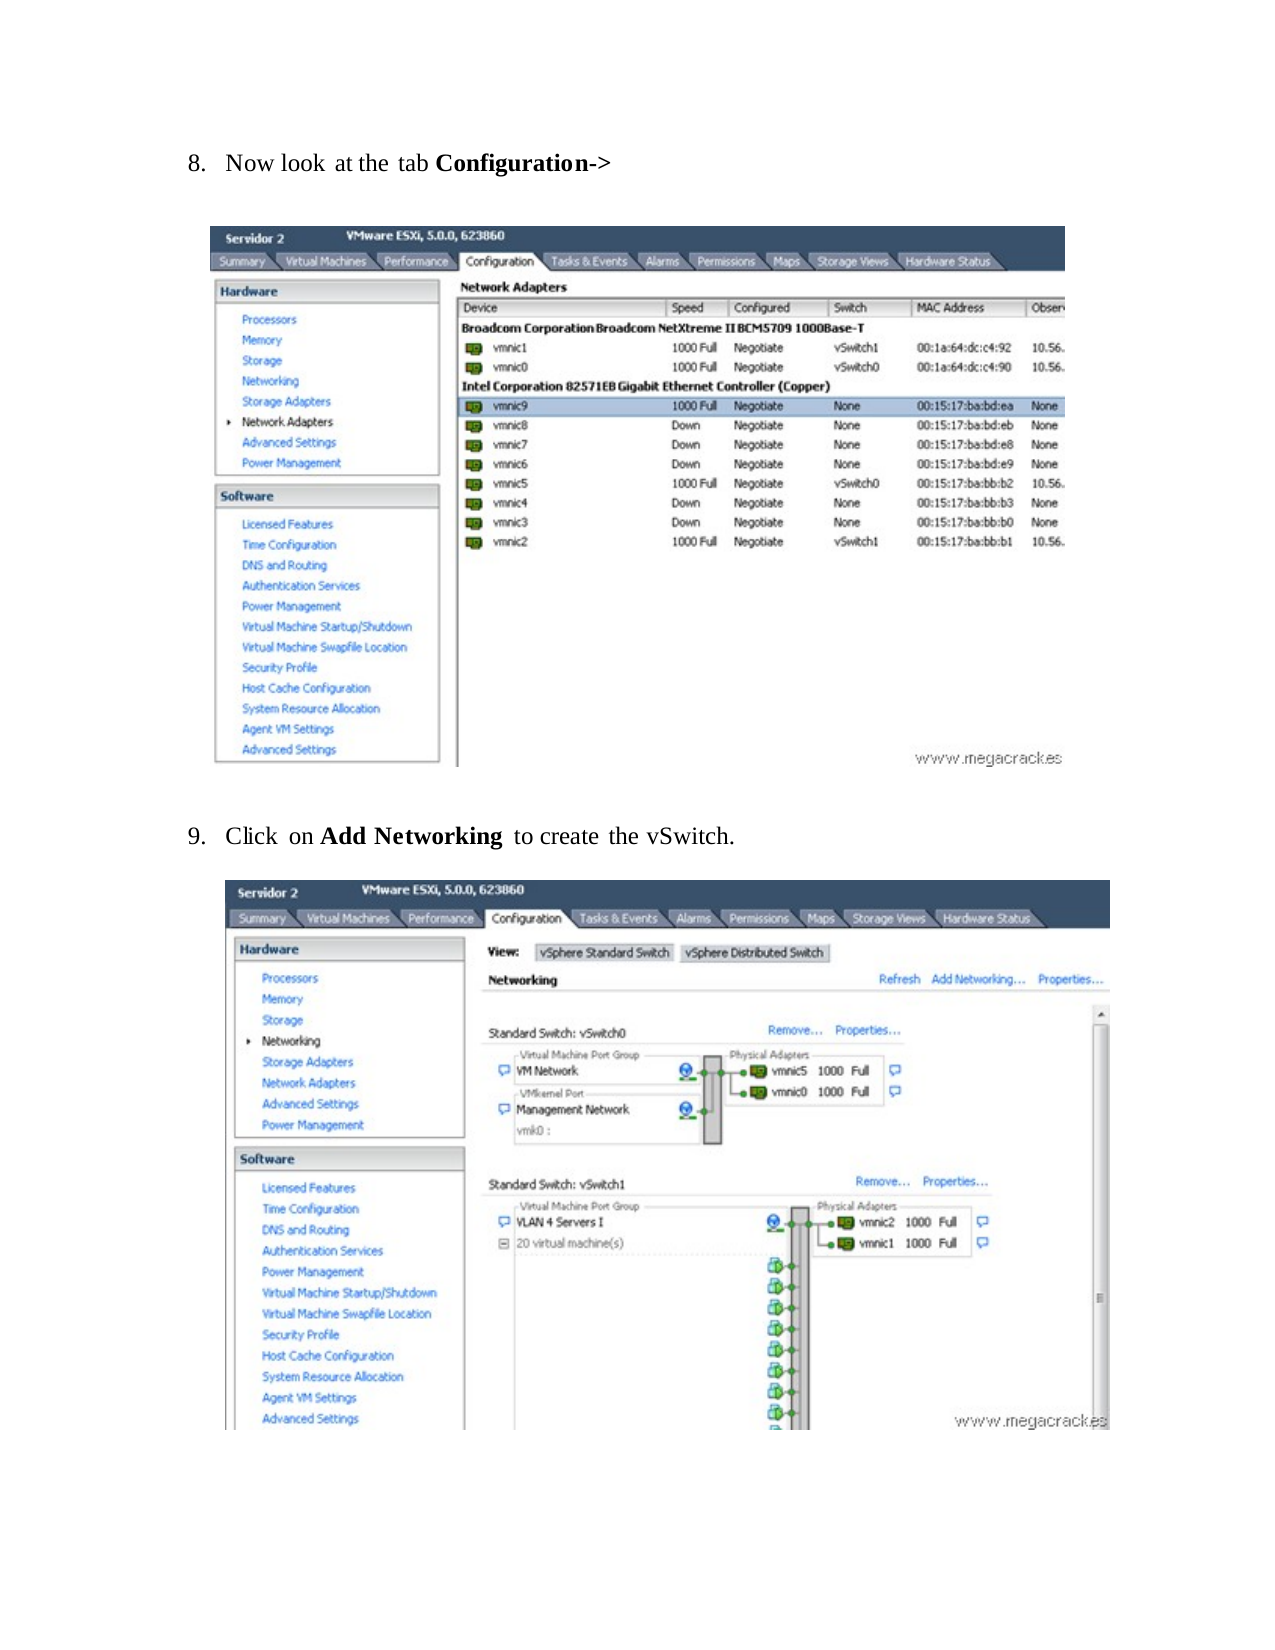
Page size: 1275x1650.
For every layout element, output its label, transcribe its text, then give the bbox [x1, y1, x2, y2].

picture [225, 880, 1110, 1430]
text 9. Click on Add Networking to create the vSwitch. [188, 821, 1121, 850]
picture [210, 226, 1065, 767]
